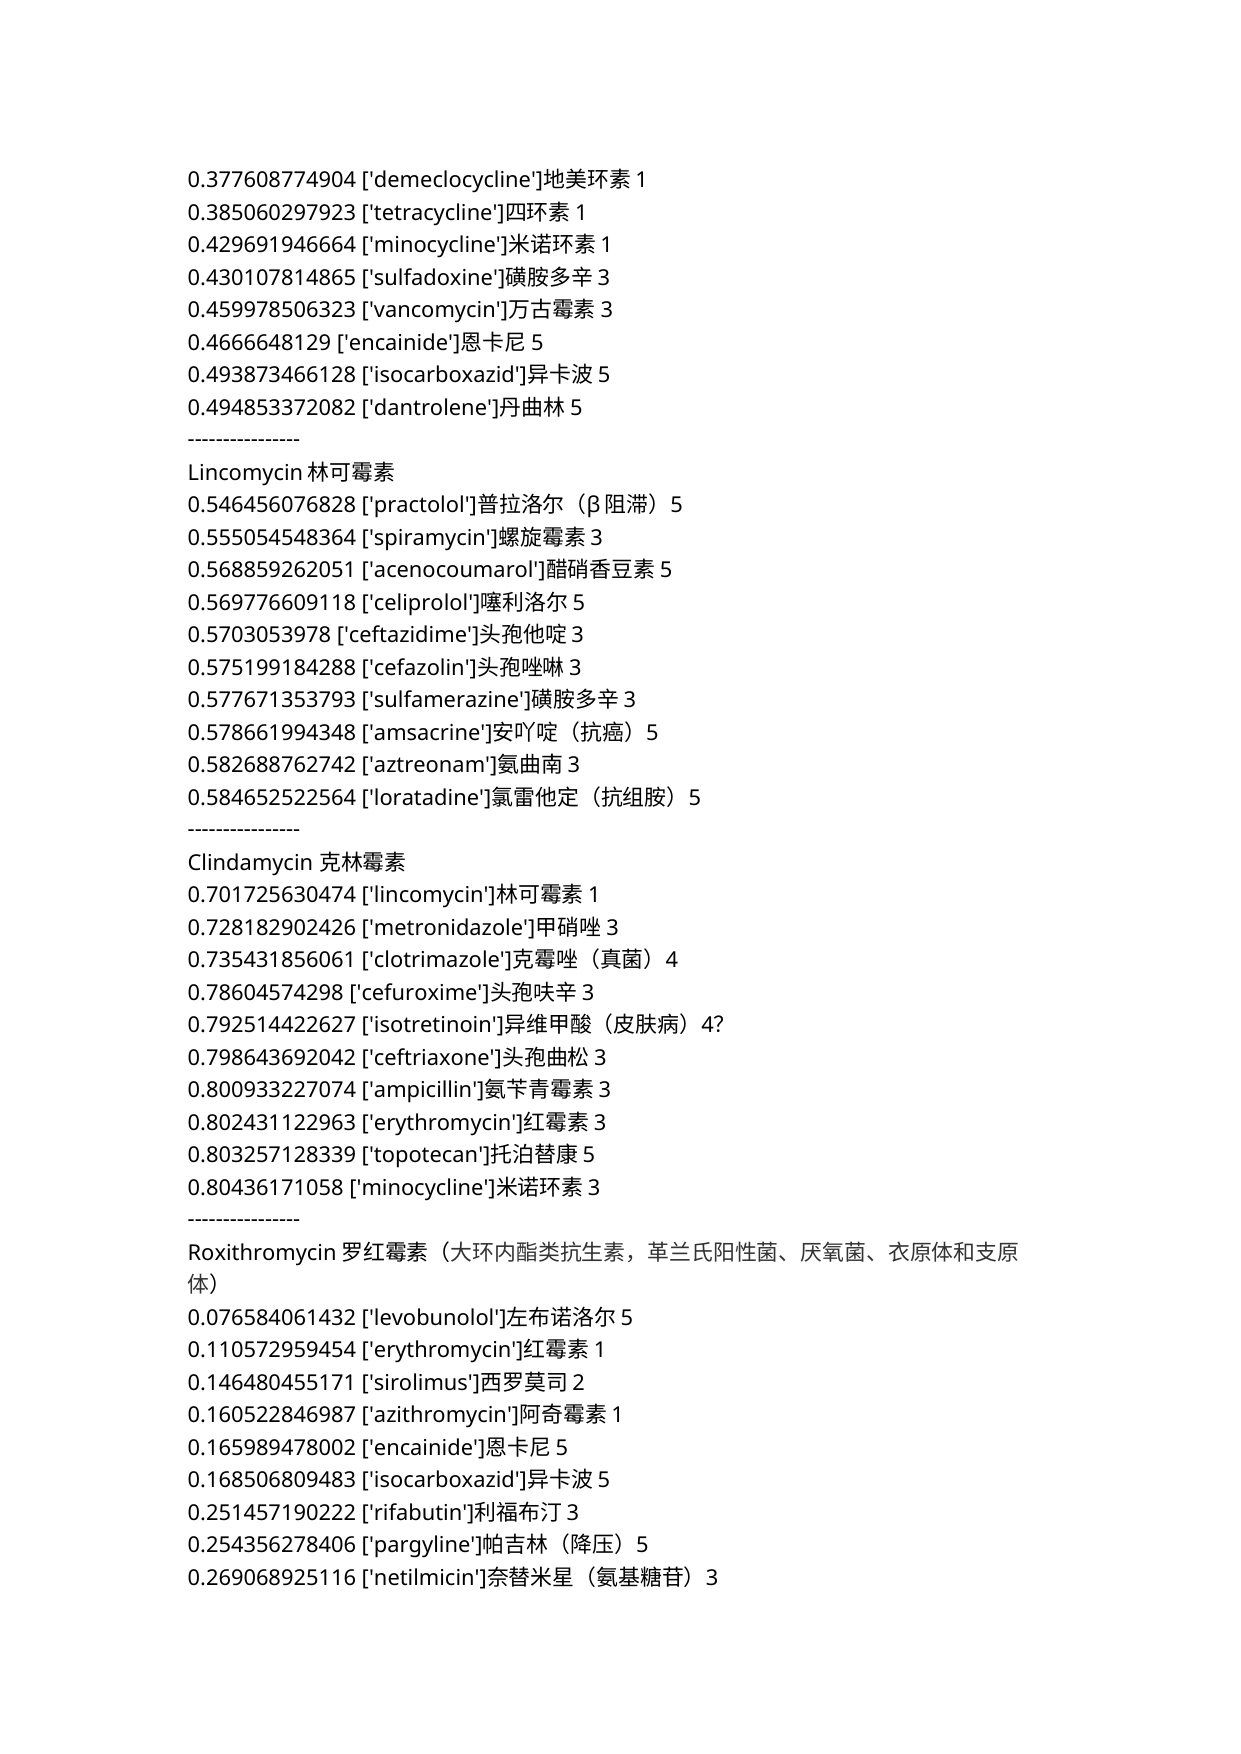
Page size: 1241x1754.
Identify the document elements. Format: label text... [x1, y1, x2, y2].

text 0.377608774904 ['demeclocycline']地美环素1 [187, 162, 1053, 194]
text 0.728182902426 ['metronidazole']甲硝唑 3 [187, 909, 1053, 942]
text 0.5703053978 ['ceftazidime']头孢他啶3 [187, 617, 1053, 649]
text 0.165989478002 ['encainide']恩卡尼5 [187, 1429, 1053, 1462]
text 0.429691946664 ['minocycline']米诺环素1 [187, 227, 1053, 259]
text 0.575199184288 ['cefazolin']头孢唑啉3 [187, 649, 1053, 682]
text Lincomycin林可霉素 [187, 454, 1053, 487]
text ---------------- [187, 812, 1053, 844]
text 0.802431122963 ['erythromycin']红霉素3 [187, 1104, 1053, 1137]
text 0.569776609118 ['celiprolol']噻利洛尔5 [187, 584, 1053, 617]
text 0.269068925116 ['netilmicin']奈替米星（氨基糖苷）3 [187, 1559, 1053, 1592]
text 0.735431856061 ['clotrimazole']克霉唑（真菌）4 [187, 942, 1053, 974]
text 0.493873466128 ['isocarboxazid']异卡波 5 [187, 357, 1053, 389]
text 0.555054548364 ['spiramycin']螺旋霉素3 [187, 519, 1053, 552]
text 0.546456076828 ['practolol']普拉洛尔（β阻滞）5 [187, 487, 1053, 519]
text 0.459978506323 ['vancomycin']万古霉素 3 [187, 292, 1053, 324]
text 0.160522846987 ['azithromycin']阿奇霉素1 [187, 1397, 1053, 1429]
text 0.78604574298 ['cefuroxime']头孢呋辛3 [187, 974, 1053, 1007]
text 0.800933227074 ['ampicillin']氨苄青霉素3 [187, 1072, 1053, 1104]
text 0.4666648129 ['encainide']恩卡尼 5 [187, 324, 1053, 357]
text Clindamycin 克林霉素 [187, 844, 1053, 877]
text ---------------- [187, 1202, 1053, 1234]
text 0.582688762742 ['aztreonam']氨曲南3 [187, 747, 1053, 779]
text 0.577671353793 ['sulfamerazine']磺胺多辛3 [187, 682, 1053, 714]
text 0.80436171058 ['minocycline']米诺环素3 [187, 1169, 1053, 1202]
text 0.701725630474 ['lincomycin']林可霉素1 [187, 877, 1053, 909]
text 0.584652522564 ['loratadine']氯雷他定（抗组胺）5 [187, 779, 1053, 812]
text 0.110572959454 ['erythromycin']红霉素1 [187, 1332, 1053, 1364]
text 0.494853372082 ['dantrolene']丹曲林 5 [187, 389, 1053, 422]
text 0.168506809483 ['isocarboxazid']异卡波5 [187, 1462, 1053, 1494]
text Roxithromycin罗红霉素（大环内酯类抗生素，革兰氏阳性菌、厌氧菌、衣原体和支原体） [187, 1234, 1053, 1299]
text 0.803257128339 ['topotecan']托泊替康5 [187, 1137, 1053, 1169]
text 0.578661994348 ['amsacrine']安吖啶（抗癌）5 [187, 714, 1053, 747]
text 0.385060297923 ['tetracycline']四环素1 [187, 194, 1053, 227]
text 0.254356278406 ['pargyline']帕吉林（降压）5 [187, 1527, 1053, 1559]
text 0.568859262051 ['acenocoumarol']醋硝香豆素5 [187, 552, 1053, 584]
text 0.798643692042 ['ceftriaxone']头孢曲松3 [187, 1039, 1053, 1072]
text ---------------- [187, 422, 1053, 454]
text 0.792514422627 ['isotretinoin']异维甲酸（皮肤病）4？ [187, 1007, 1053, 1039]
text 0.076584061432 ['levobunolol']左布诺洛尔5 [187, 1299, 1053, 1332]
text 0.146480455171 ['sirolimus']西罗莫司2 [187, 1364, 1053, 1397]
text 0.251457190222 ['rifabutin']利福布汀3 [187, 1494, 1053, 1527]
text 0.430107814865 ['sulfadoxine']磺胺多辛3 [187, 259, 1053, 292]
